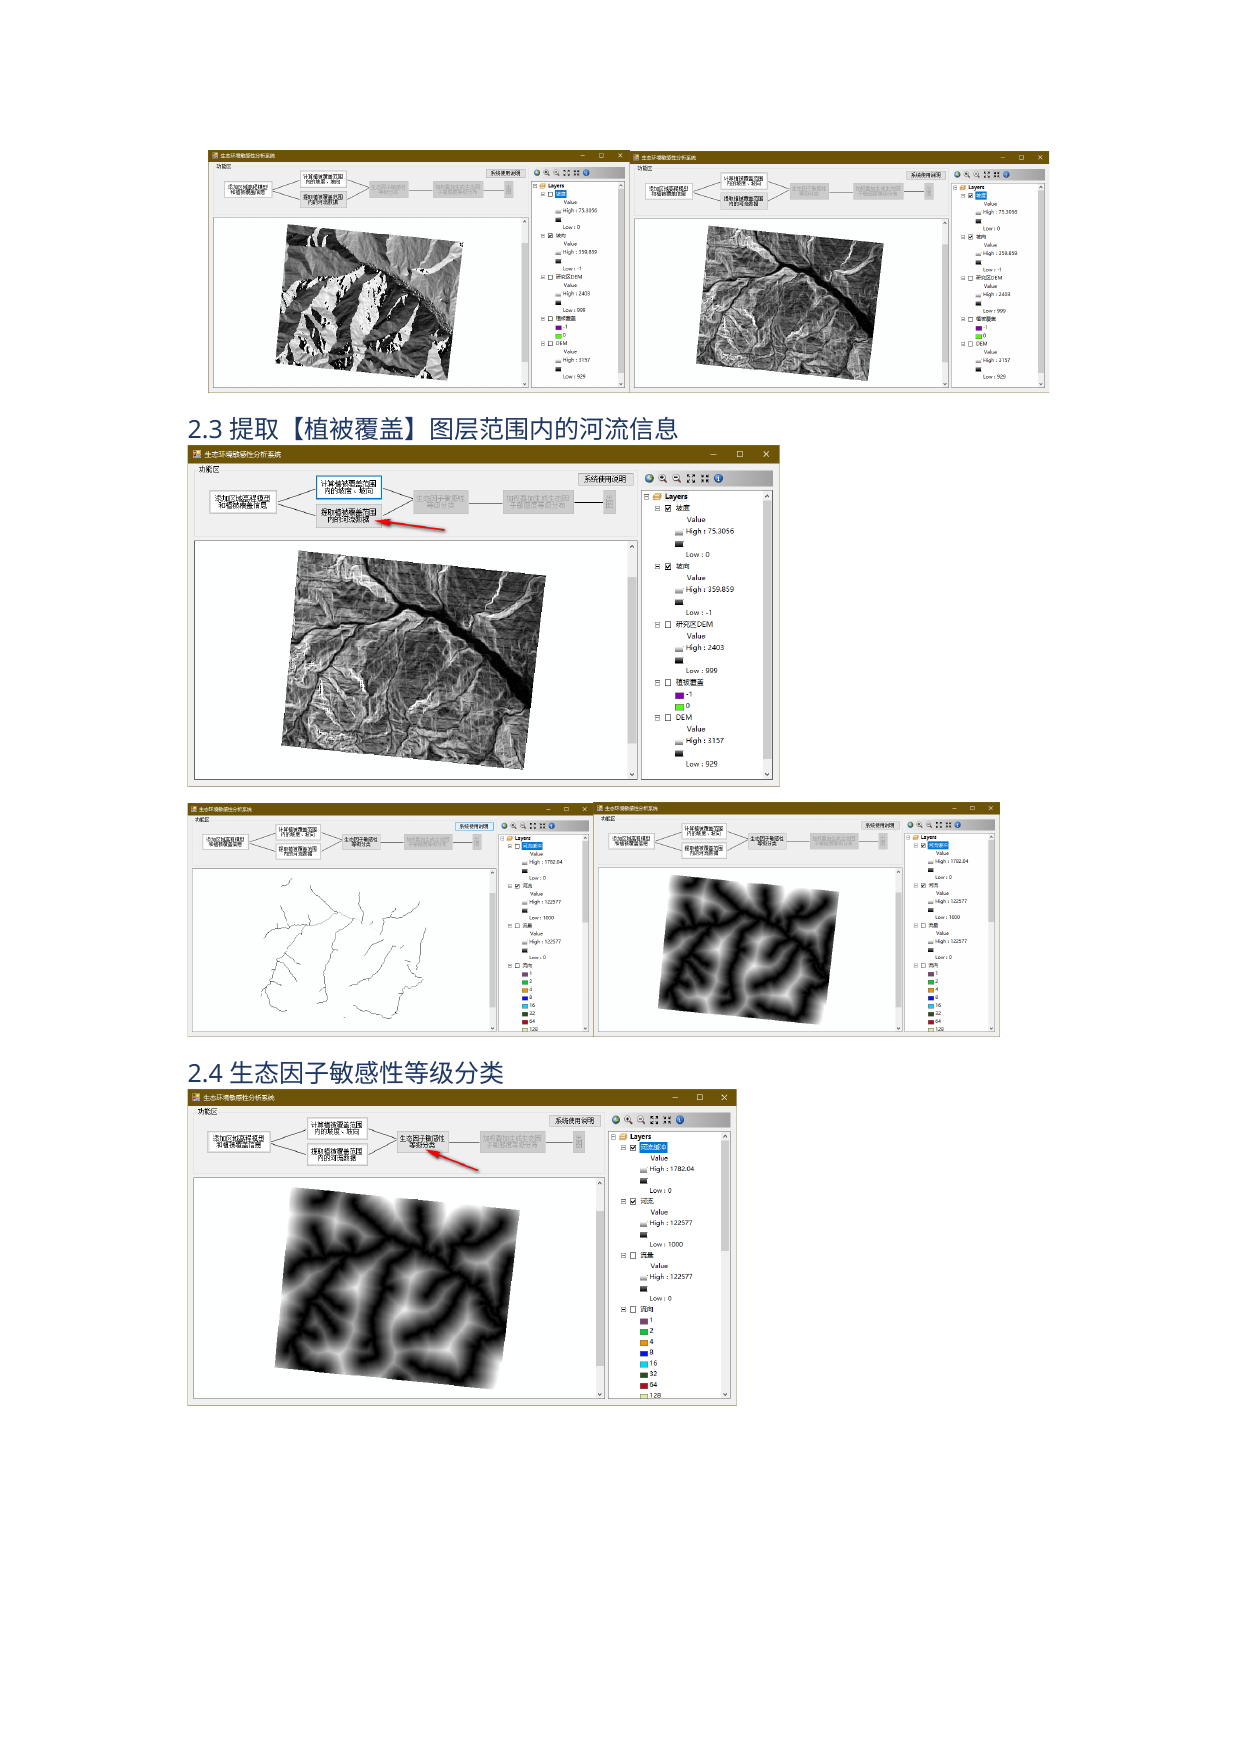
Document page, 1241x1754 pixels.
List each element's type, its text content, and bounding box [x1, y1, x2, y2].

picture [208, 150, 1050, 393]
picture [187, 1089, 737, 1406]
subtitle 2.4 生态因子敏感性等级分类 [187, 1053, 1053, 1090]
picture [187, 802, 1000, 1037]
subtitle 2.3 提取【植被覆盖】图层范围内的河流信息 [187, 409, 1053, 446]
picture [187, 445, 780, 787]
